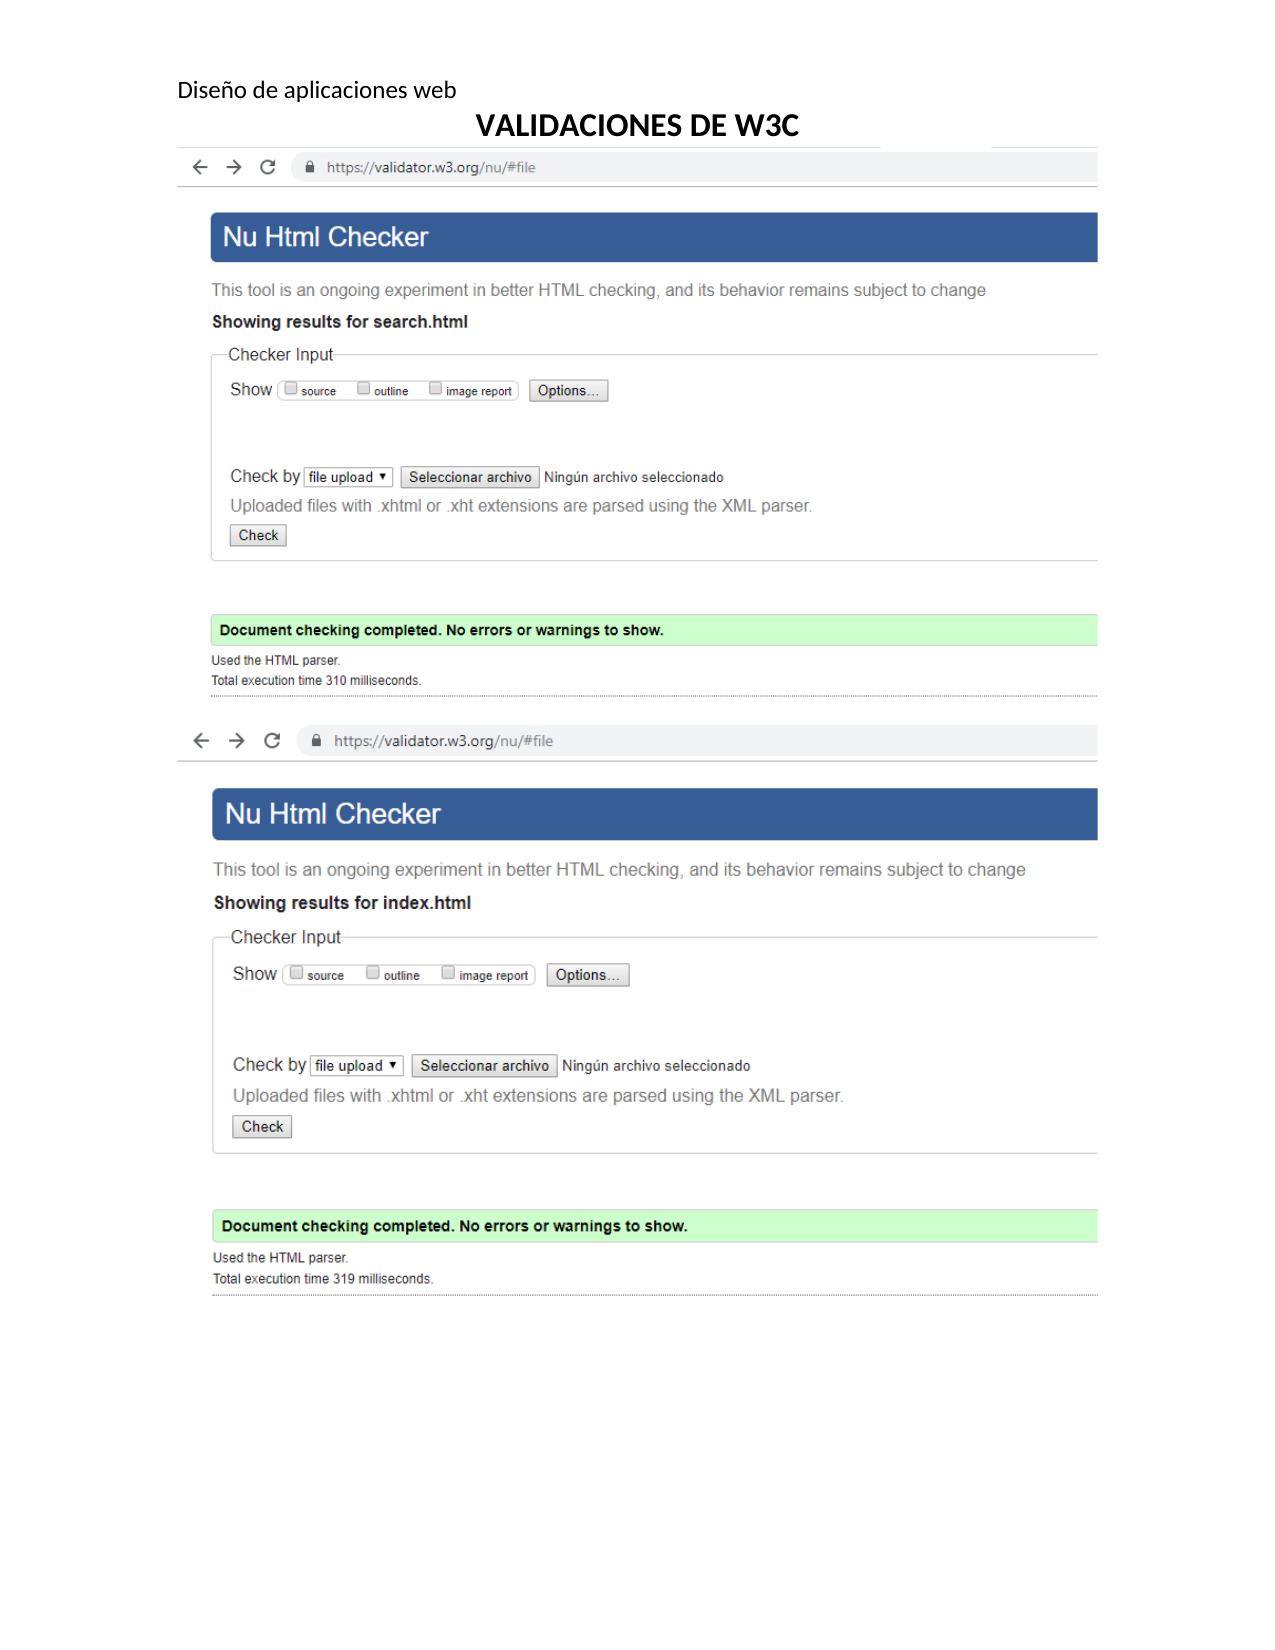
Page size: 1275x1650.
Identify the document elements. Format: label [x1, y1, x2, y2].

picture [177, 147, 1098, 723]
picture [177, 724, 1098, 1319]
